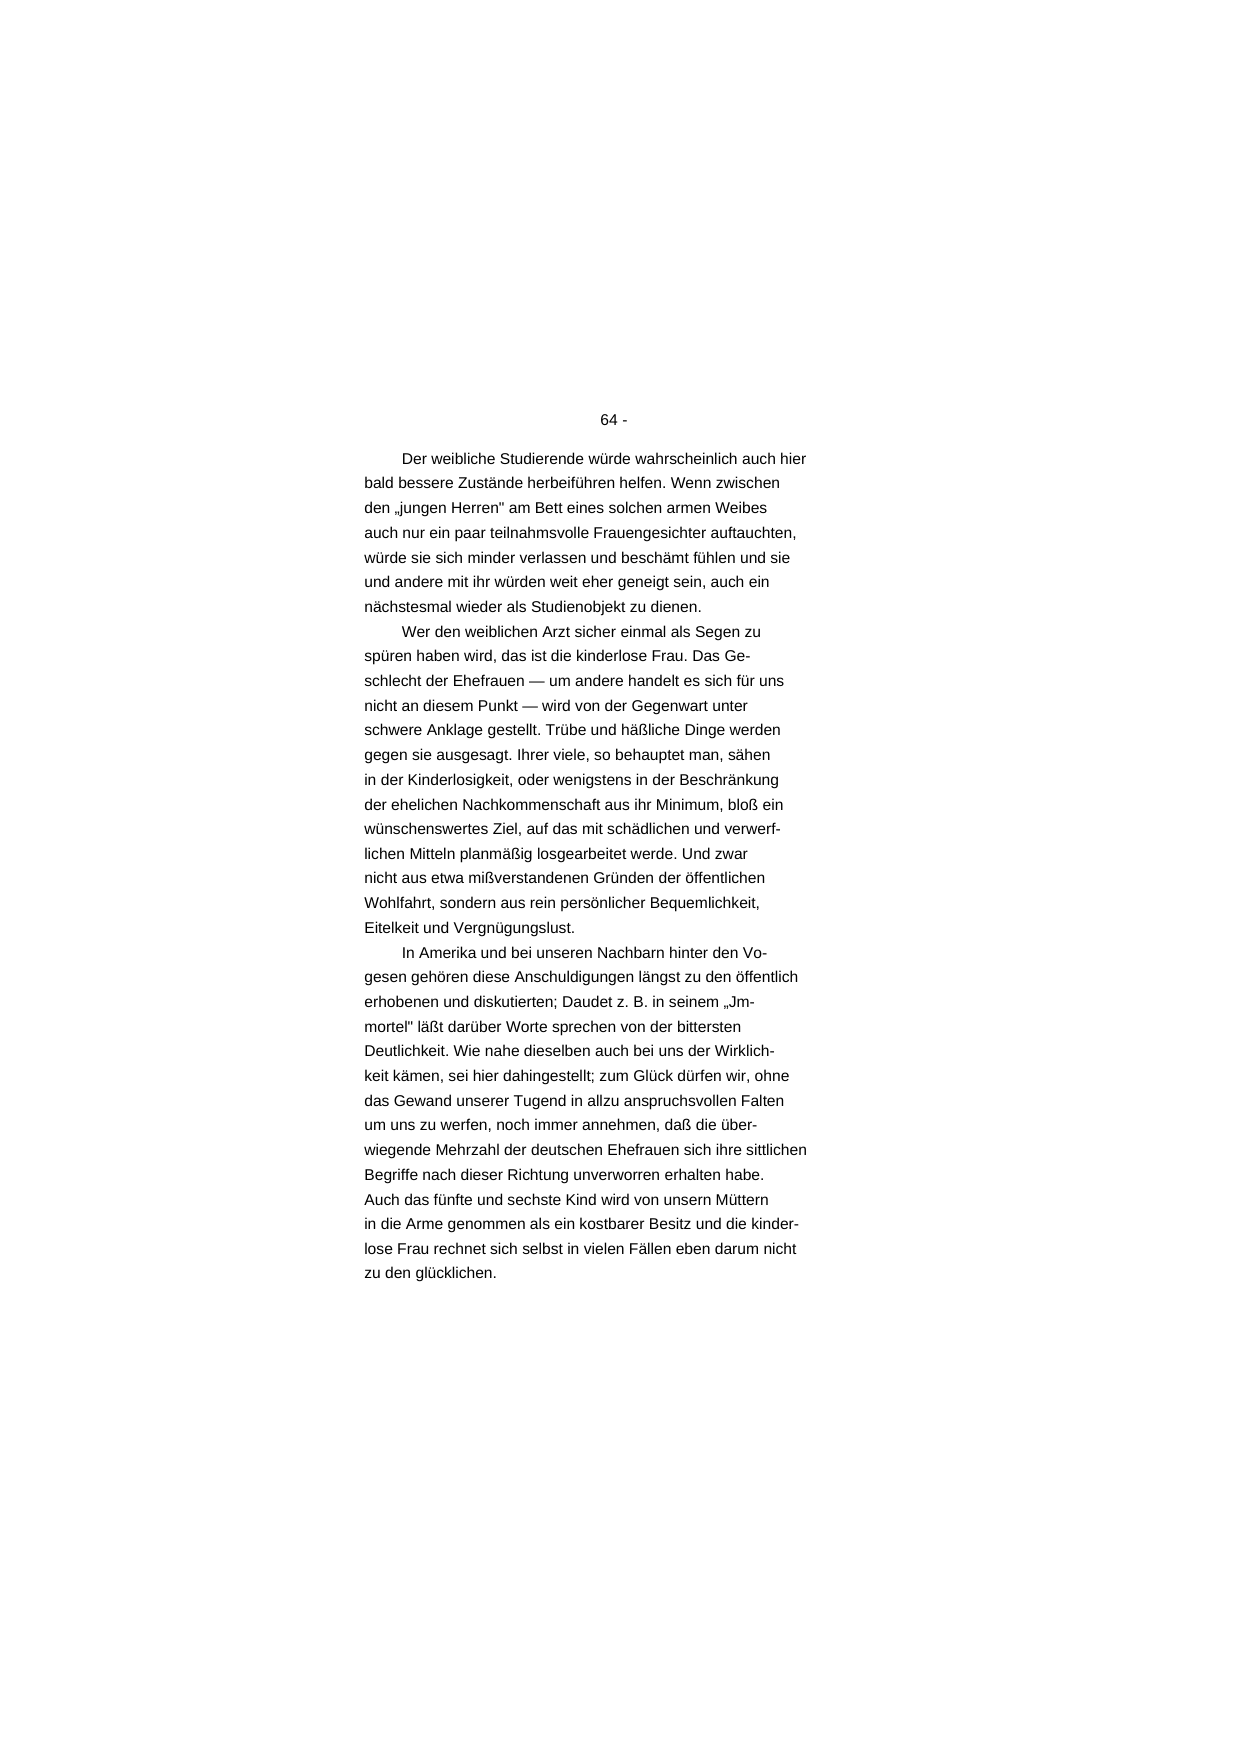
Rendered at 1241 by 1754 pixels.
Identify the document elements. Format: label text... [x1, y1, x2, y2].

text In Amerika und bei unseren Nachbarn hinter den Vo- gesen gehören diese Anschuldigungen längst zu den öffentlich erhobenen und diskutierten; Daudet z. B. in seinem „Jm- mortel" läßt darüber Worte sprechen von der bittersten Deutlichkeit. Wie nahe dieselben auch bei uns der Wirklich- keit kämen, sei hier dahingestellt; zum Glück dürfen wir, ohne das Gewand unserer Tugend in allzu anspruchsvollen Falten um uns zu werfen, noch immer annehmen, daß die über- wiegende Mehrzahl der deutschen Ehefrauen sich ihre sittlichen Begriffe nach dieser Richtung unverworren erhalten habe. Auch das fünfte und sechste Kind wird von unsern Müttern in die Arme genommen als ein kostbarer Besitz und die kinder- lose Frau rechnet sich selbst in vielen Fällen eben darum nicht zu den glücklichen. [364, 943, 878, 1282]
text Der weibliche Studierende würde wahrscheinlich auch hier bald bessere Zustände herbeiführen helfen. Wenn zwischen den „jungen Herren" am Bett eines solchen armen Weibes auch nur ein paar teilnahmsvolle Frauengesichter auftauchten, würde sie sich minder verlassen und beschämt fühlen und sie und andere mit ihr würden weit eher geneigt sein, auch ein nächstesmal wieder als Studienobjekt zu dienen. [364, 449, 878, 616]
text Wer den weiblichen Arzt sicher einmal als Segen zu spüren haben wird, das ist die kinderlose Frau. Das Ge- schlecht der Ehefrauen — um andere handelt es sich für uns nicht an diesem Punkt — wird von der Gegenwart unter schwere Anklage gestellt. Trübe und häßliche Dinge werden gegen sie ausgesagt. Ihrer viele, so behauptet man, sähen in der Kinderlosigkeit, oder wenigstens in der Beschränkung der ehelichen Nachkommenschaft aus ihr Minimum, bloß ein wünschenswertes Ziel, auf das mit schädlichen und verwerf- lichen Mitteln planmäßig losgearbeitet werde. Und zwar nicht aus etwa mißverstandenen Gründen der öffentlichen Wohlfahrt, sondern aus rein persönlicher Bequemlichkeit, Eitelkeit und Vergnügungslust. [364, 622, 878, 937]
